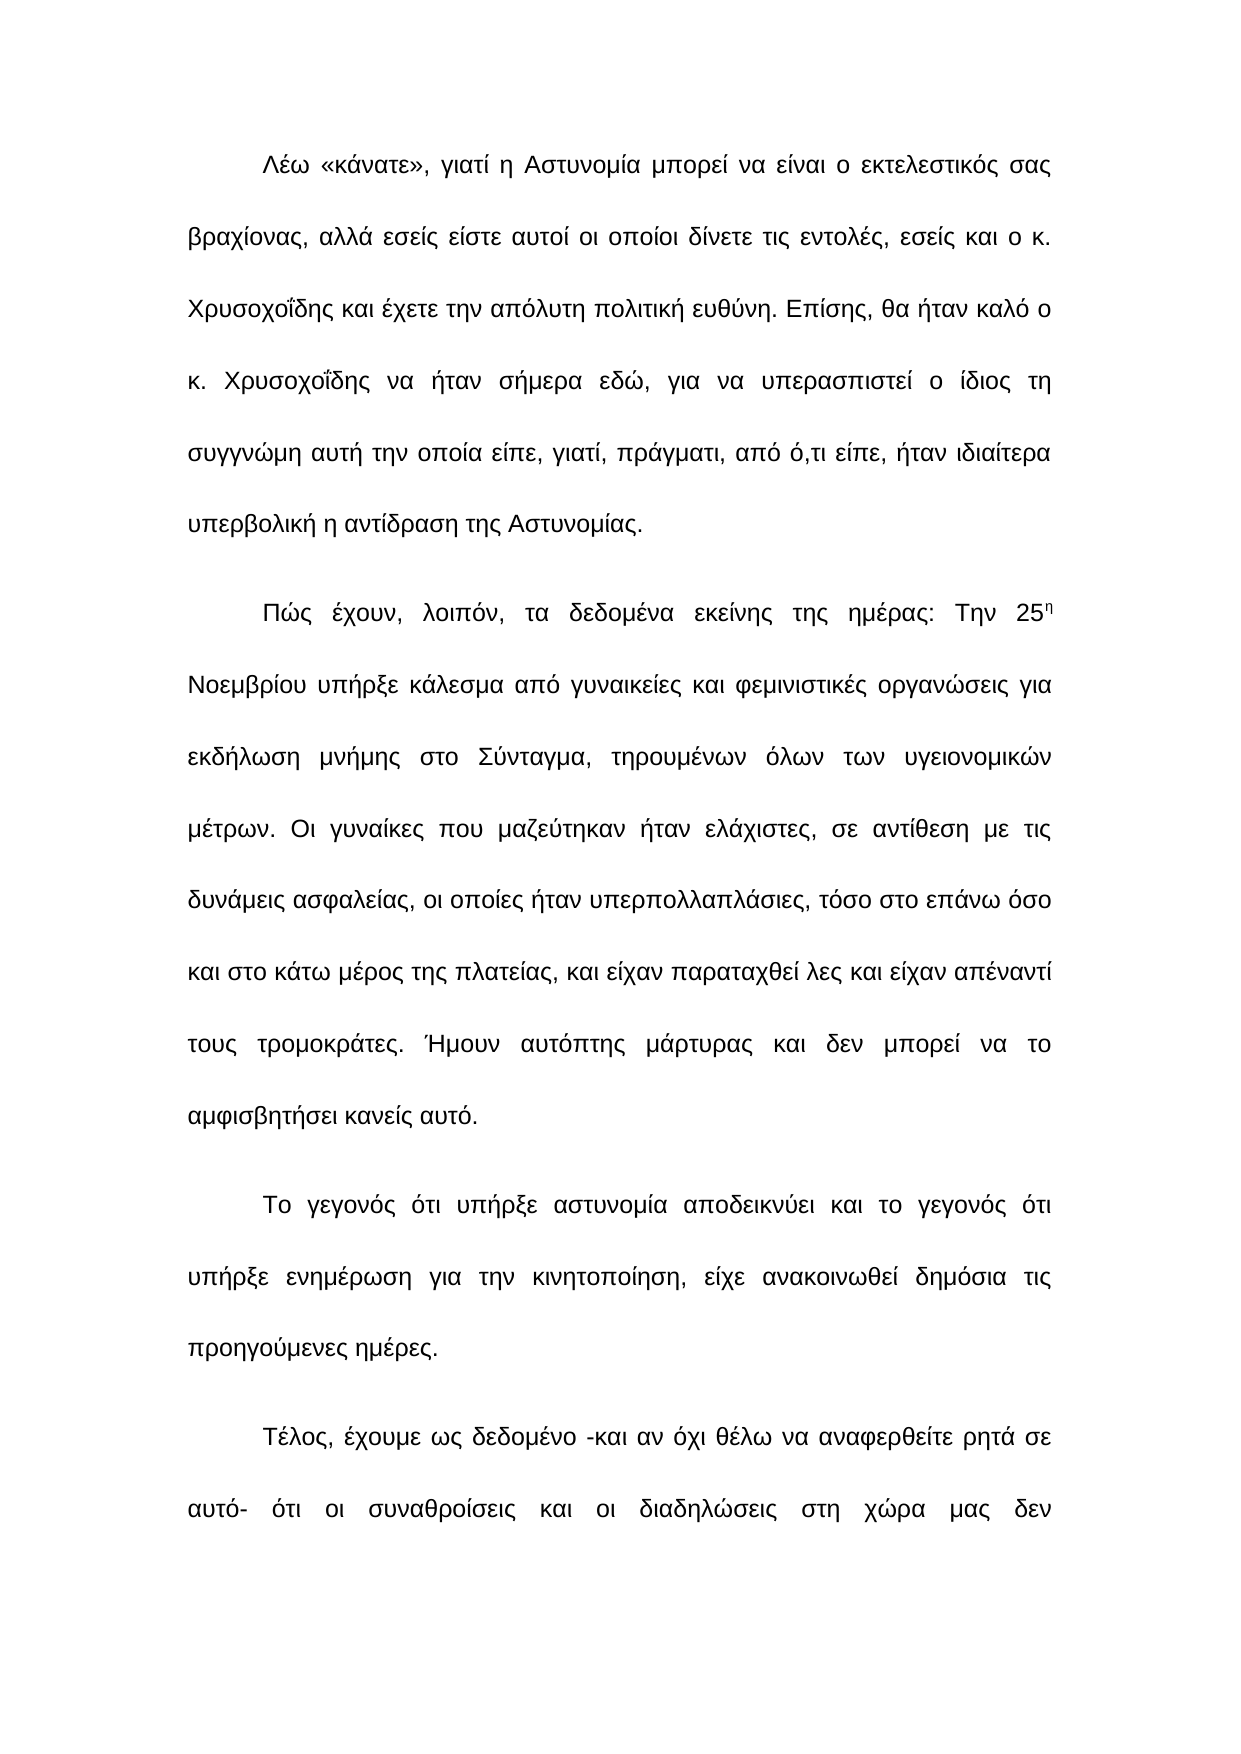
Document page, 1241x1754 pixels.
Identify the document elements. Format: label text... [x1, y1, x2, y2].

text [187, 1422, 1053, 1522]
text Λέω «κάνατε», γιατί η Αστυνομία μπορεί να είναι ο εκτελεστικός σας βραχίονας, αλλά εσείς είστε αυτοί οι οποίοι δίνετε τις εντολές, εσείς και ο κ. Χρυσοχοΐδης και έχετε την απόλυτη πολιτική ευθύνη. Επίσης, θα ήταν καλό ο κ. Χρυσοχοΐδης να ήταν σήμερα εδώ, για να υπερασπιστεί ο ίδιος τη συγγνώμη αυτή την οποία είπε, γιατί, πράγματι, από ό,τι είπε, ήταν ιδιαίτερα υπερβολική η αντίδραση της Αστυνομίας. [187, 150, 1053, 538]
text Πώς έχουν, λοιπόν, τα δεδομένα εκείνης της ημέρας: Την 25η Νοεμβρίου υπήρξε κάλεσμα από γυναικείες και φεμινιστικές οργανώσεις για εκδήλωση μνήμης στο Σύνταγμα, τηρουμένων όλων των υγειονομικών μέτρων. Οι γυναίκες που μαζεύτηκαν ήταν ελάχιστες, σε αντίθεση με τις δυνάμεις ασφαλείας, οι οποίες ήταν υπερπολλαπλάσιες, τόσο στο επάνω όσο και στο κάτω μέρος της πλατείας, και είχαν παραταχθεί λες και είχαν απέναντί τους τρομοκράτες. Ήμουν αυτόπτης μάρτυρας και δεν μπορεί να το αμφισβητήσει κανείς αυτό. [187, 598, 1053, 1130]
text Το γεγονός ότι υπήρξε αστυνομία αποδεικνύει και το γεγονός ότι υπήρξε ενημέρωση για την κινητοποίηση, είχε ανακοινωθεί δημόσια τις προηγούμενες ημέρες. [187, 1189, 1053, 1362]
